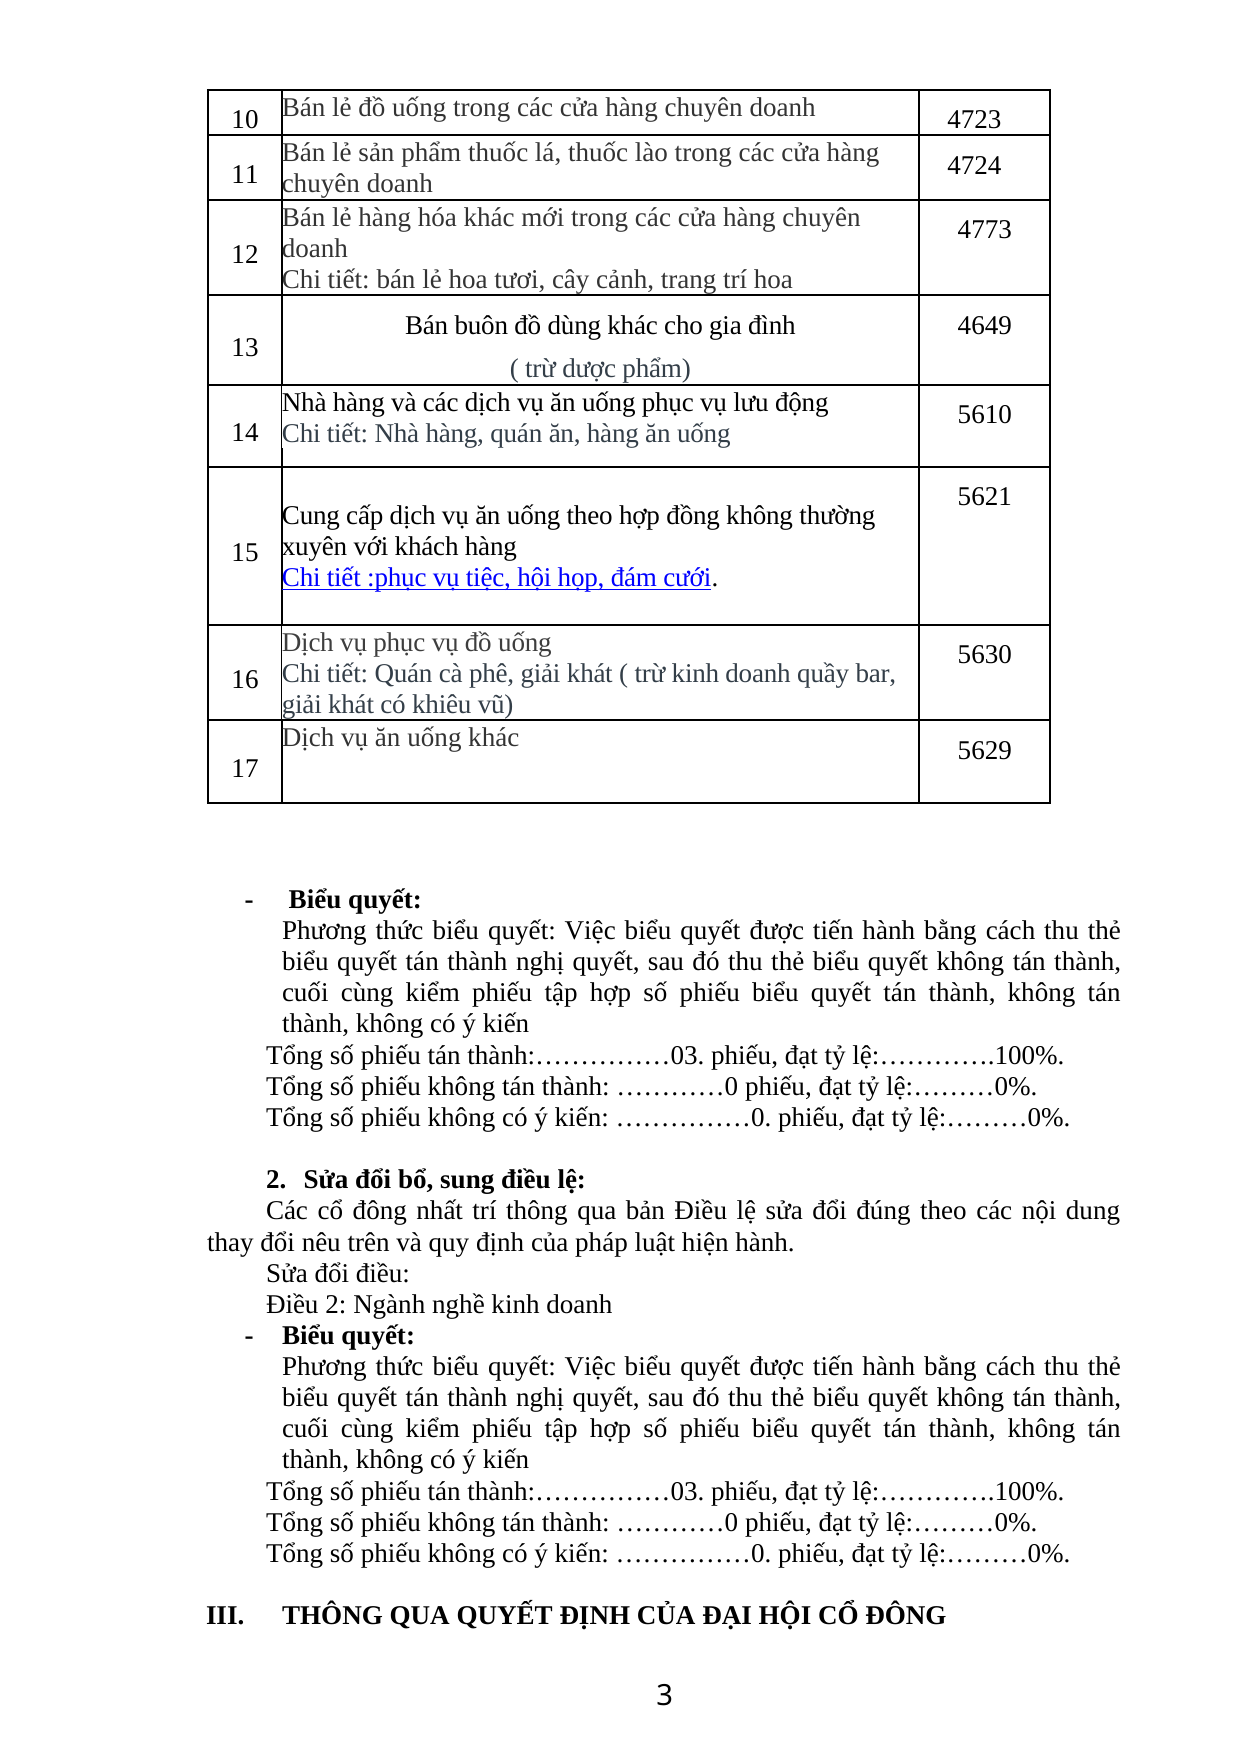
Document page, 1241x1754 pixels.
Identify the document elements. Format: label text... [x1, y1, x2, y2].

table_cell Dịch vụ phục vụ đồ uống Chi tiết: Quán cà phê, giải khát ( trừ kinh doanh quầy bar, giải khát có khiêu vũ) [513, 626, 918, 719]
list THÔNG QUA QUYẾT ĐỊNH CỦA ĐẠI HỘI CỔ ĐÔNG [244, 1599, 1122, 1631]
table_cell 5610 [920, 386, 1049, 466]
text Phương thức biểu quyết: Việc biểu quyết được tiến hành bằng cách thu thẻ biểu quyết tán thành nghị quyết, sau đó thu thẻ biểu quyết không tán thành, cuối cùng kiểm phiếu tập hợp số phiếu biểu quyết tán thành, không tán thành, không có ý kiến [282, 1350, 1122, 1475]
text Tổng số phiếu không có ý kiến: ……………0. phiếu, đạt tỷ lệ:………0%. [207, 1101, 1122, 1132]
table_cell 17 [209, 721, 281, 802]
table_cell 5629 [920, 721, 1049, 802]
table_cell 11 [209, 136, 281, 199]
table_cell Bán buôn đồ dùng khác cho gia đình ( trừ dược phẩm) [283, 296, 918, 384]
table_cell Dịch vụ ăn uống khác [283, 721, 918, 802]
text Điều 2: Ngành nghề kinh doanh [207, 1288, 1122, 1319]
table_cell Bán lẻ đồ uống trong các cửa hàng chuyên doanh [283, 91, 918, 134]
text Sửa đổi điều: [207, 1257, 1122, 1288]
table_cell Cung cấp dịch vụ ăn uống theo hợp đồng không thường xuyên với khách hàng Chi tiết :phục vụ tiệc, hội họp, đám cưới. [283, 468, 918, 624]
text Tổng số phiếu tán thành:……………03. phiếu, đạt tỷ lệ:………….100%. [207, 1475, 1122, 1506]
list Biểu quyết: [244, 1319, 1122, 1350]
text Tổng số phiếu không tán thành: …………0 phiếu, đạt tỷ lệ:………0%. [207, 1506, 1122, 1537]
table_cell 13 [209, 296, 281, 384]
table_cell 5630 [920, 626, 1049, 719]
table_cell 12 [209, 201, 281, 294]
text Tổng số phiếu tán thành:……………03. phiếu, đạt tỷ lệ:………….100%. [207, 1039, 1122, 1070]
table_cell 4649 [920, 296, 1049, 384]
text Phương thức biểu quyết: Việc biểu quyết được tiến hành bằng cách thu thẻ biểu quyết tán thành nghị quyết, sau đó thu thẻ biểu quyết không tán thành, cuối cùng kiểm phiếu tập hợp số phiếu biểu quyết tán thành, không tán thành, không có ý kiến [282, 914, 1122, 1039]
text Các cổ đông nhất trí thông qua bản Điều lệ sửa đổi đúng theo các nội dung thay đổi nêu trên và quy định của pháp luật hiện hành. [207, 1194, 1122, 1257]
table_cell 4773 [920, 201, 1049, 294]
table_cell 4724 [920, 136, 1049, 199]
table_cell 5621 [920, 468, 1049, 624]
list Biểu quyết: [244, 883, 1122, 914]
table_cell Bán lẻ sản phẩm thuốc lá, thuốc lào trong các cửa hàng chuyên doanh [283, 136, 918, 199]
text Tổng số phiếu không có ý kiến: ……………0. phiếu, đạt tỷ lệ:………0%. [207, 1537, 1122, 1568]
text Tổng số phiếu không tán thành: …………0 phiếu, đạt tỷ lệ:………0%. [207, 1070, 1122, 1101]
table_cell Nhà hàng và các dịch vụ ăn uống phục vụ lưu động Chi tiết: Nhà hàng, quán ăn, hàng ăn uống [283, 386, 918, 466]
list Sửa đổi bổ, sung điều lệ: [266, 1163, 1122, 1194]
table_cell 15 [209, 468, 281, 624]
table_cell Bán lẻ hàng hóa khác mới trong các cửa hàng chuyên doanh Chi tiết: bán lẻ hoa tươi, cây cảnh, trang trí hoa [283, 201, 918, 294]
table_cell 4723 [920, 91, 1049, 134]
table_cell 14 [209, 386, 281, 466]
table_cell 10 [209, 91, 281, 134]
table_cell 16 [209, 626, 281, 719]
